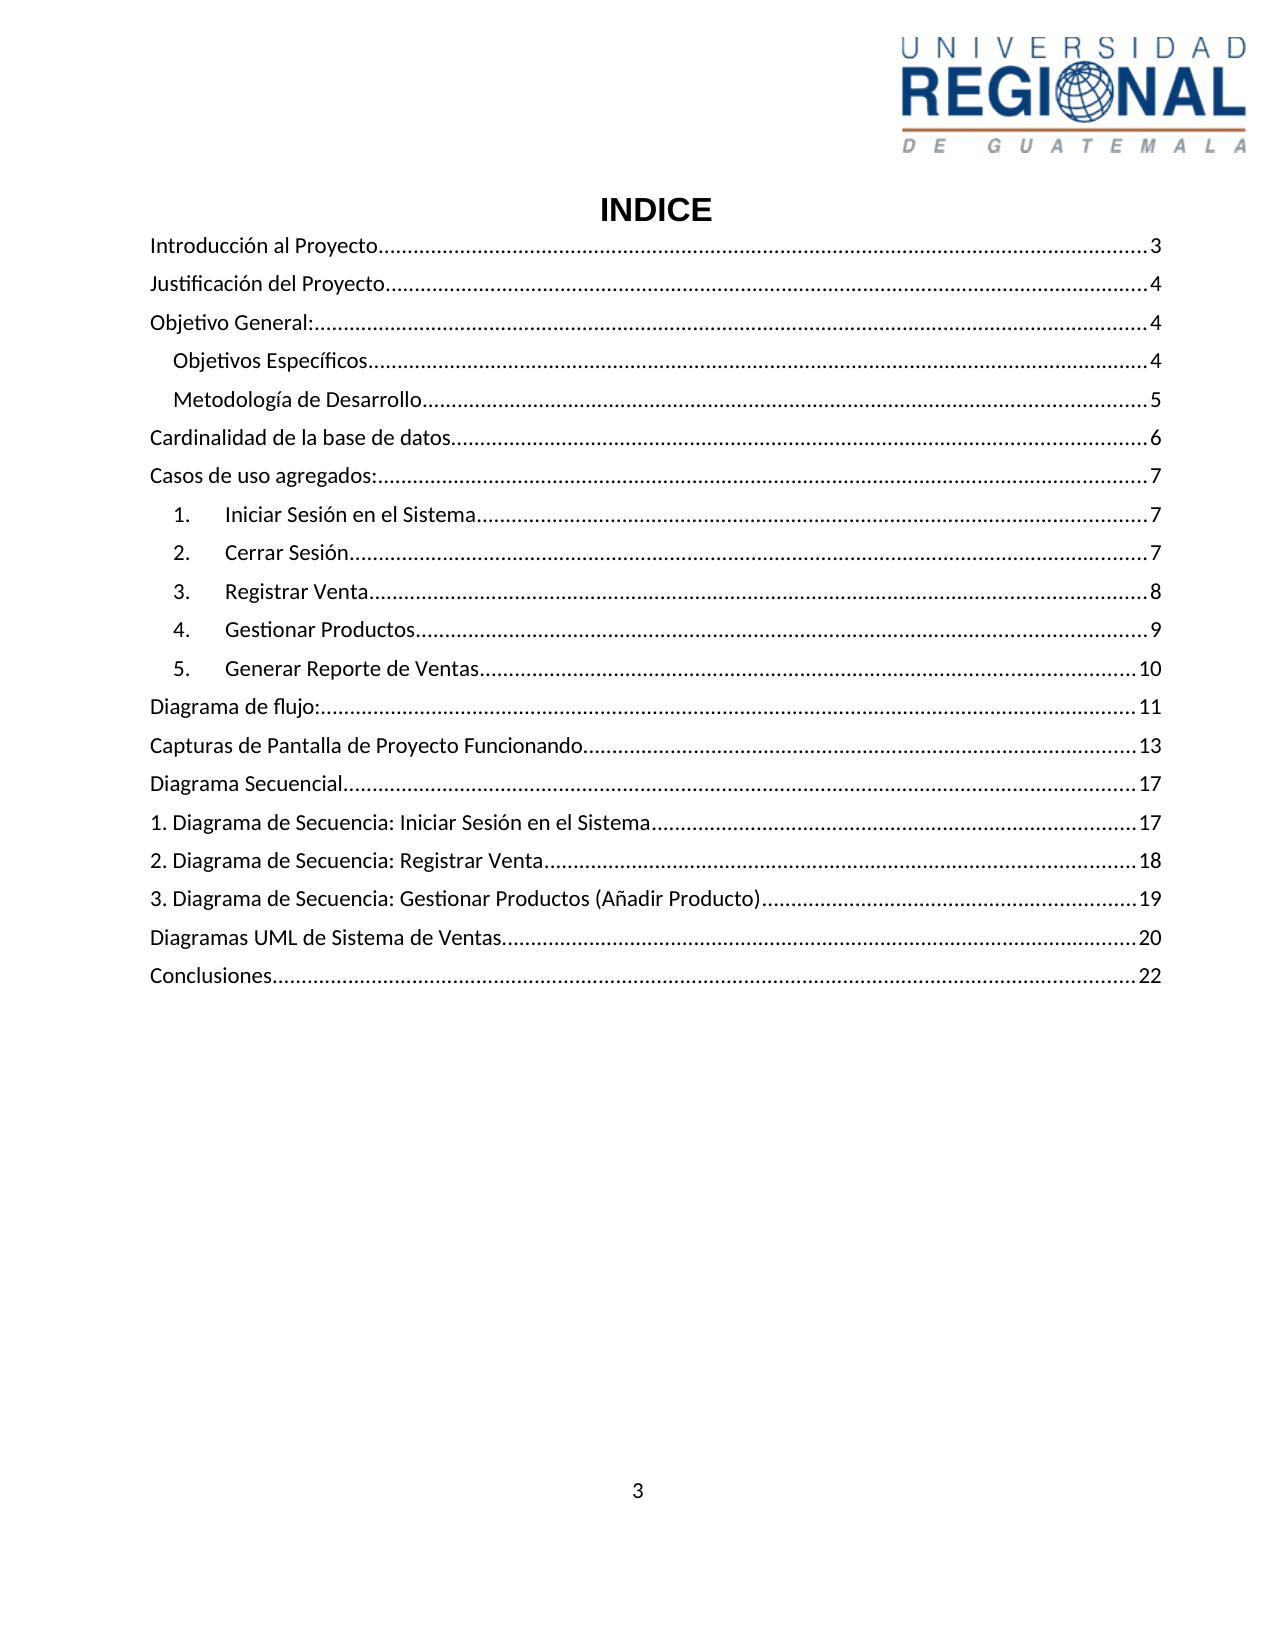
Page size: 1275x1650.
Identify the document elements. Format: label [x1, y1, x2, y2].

picture [902, 37, 1246, 153]
